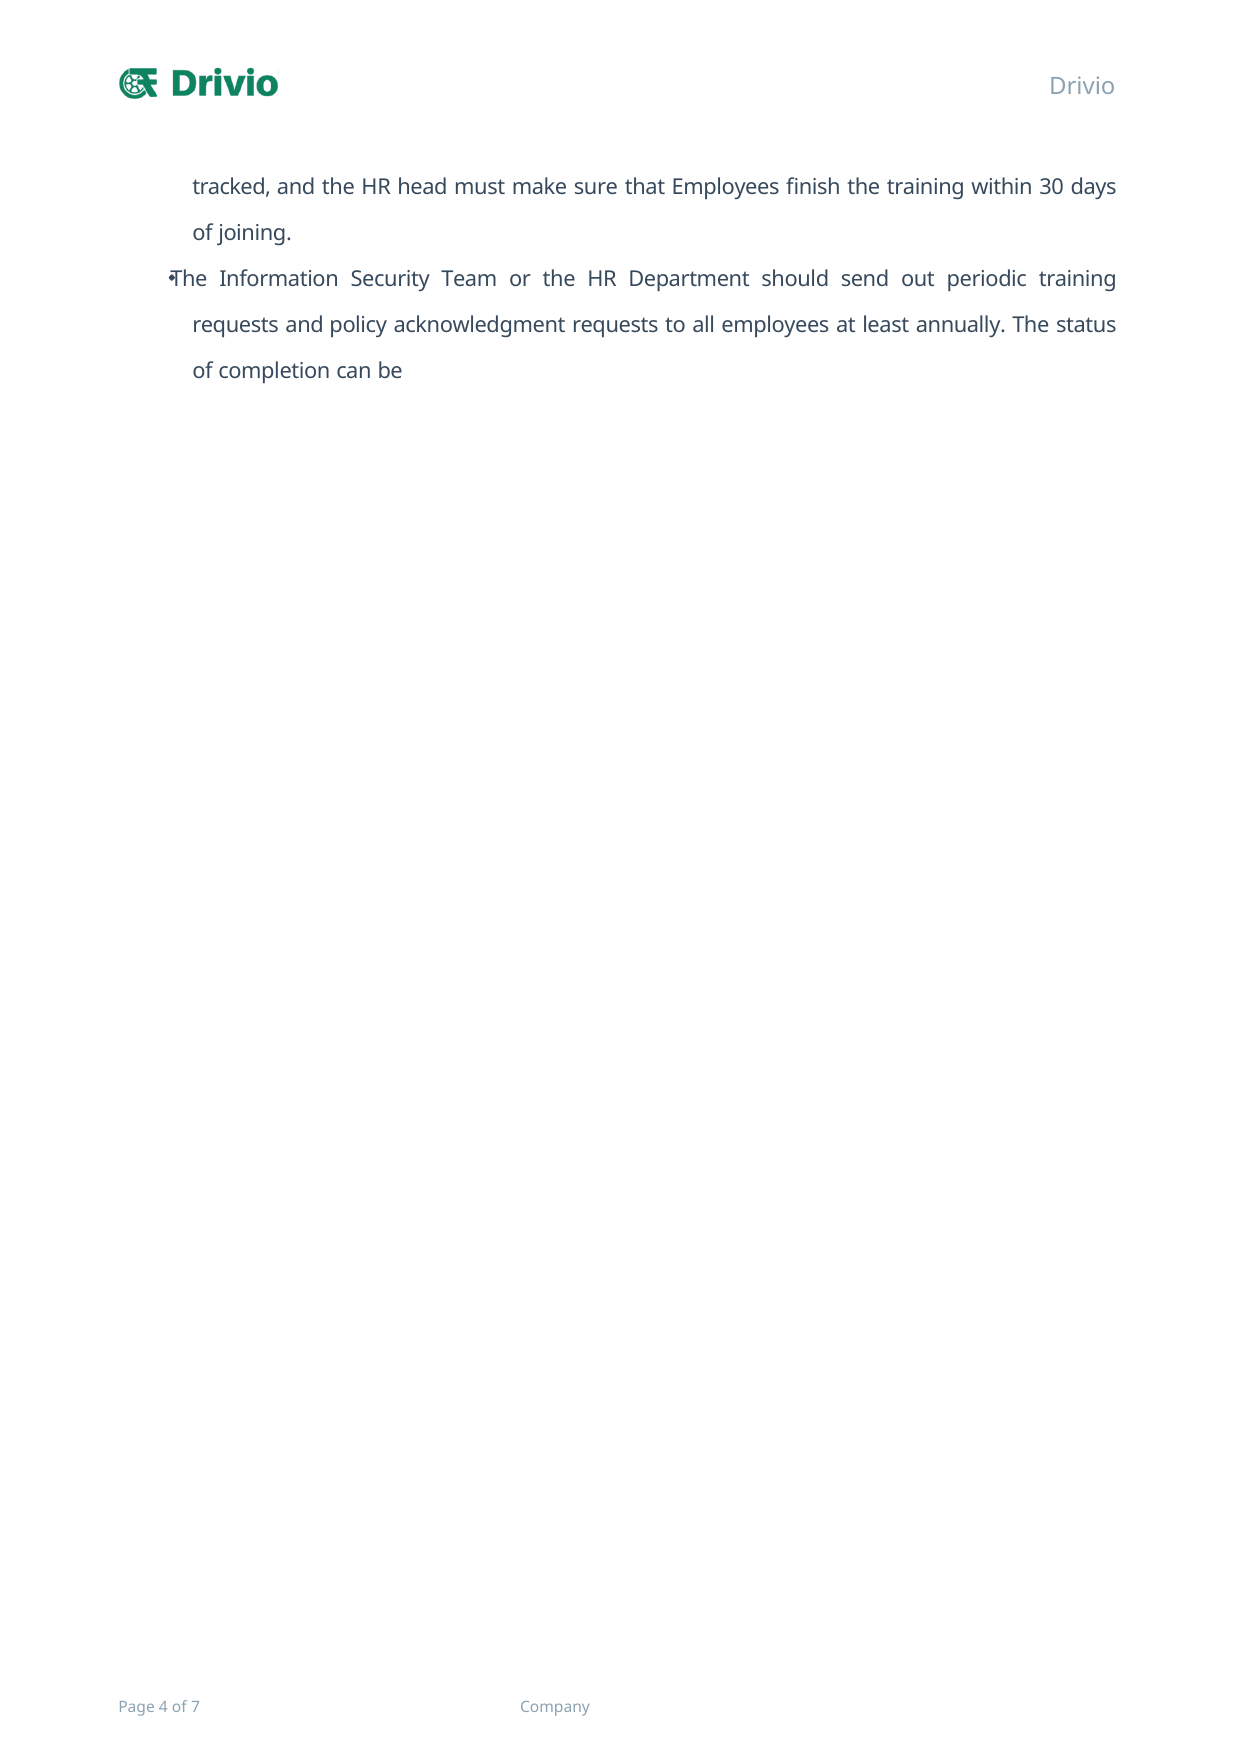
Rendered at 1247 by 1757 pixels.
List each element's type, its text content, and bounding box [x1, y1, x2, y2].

picture [118, 67, 279, 99]
text The Information Security Team or the HR Department should send out periodic training requests and policy acknowledgment requests to all employees at least annually. The status of completion can be [170, 263, 1117, 385]
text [170, 171, 1117, 247]
